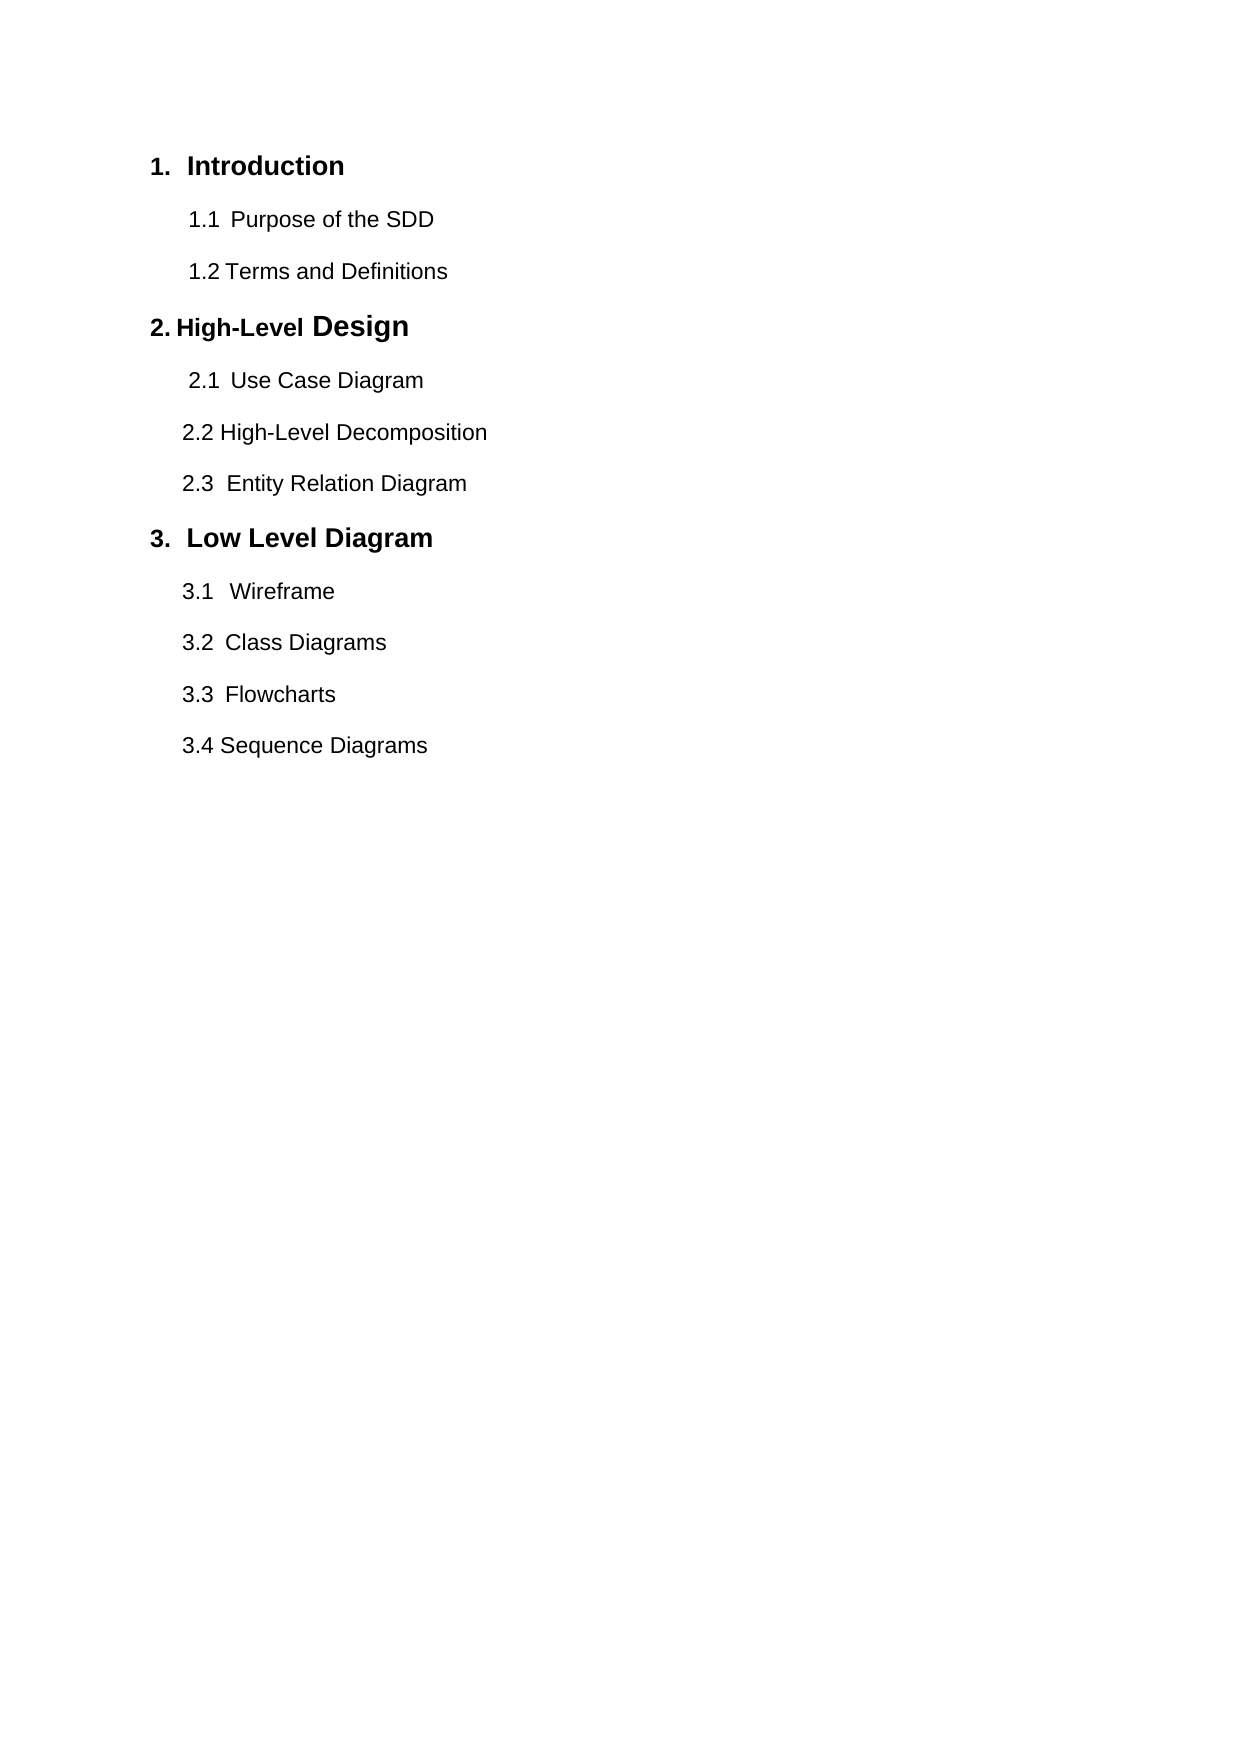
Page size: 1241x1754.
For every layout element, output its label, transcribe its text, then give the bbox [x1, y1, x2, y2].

text 2.3 Entity Relation Diagram [150, 470, 1090, 497]
text 1.2 Terms and Definitions [150, 258, 1090, 284]
text 2.2 High-Level Decomposition [150, 419, 1090, 445]
text 1. Introduction [150, 150, 1090, 181]
text 3.3 Flowcharts [150, 681, 1090, 707]
text 3.1 Wireframe [150, 578, 1090, 604]
text 2.1 Use Case Diagram [150, 367, 1090, 394]
text 3. Low Level Diagram [150, 522, 1090, 553]
text 1.1 Purpose of the SDD [150, 206, 1090, 233]
text 3.2 Class Diagrams [150, 629, 1090, 656]
text 2. High-Level Design [150, 309, 1090, 342]
text 3.4 Sequence Diagrams [150, 732, 1090, 758]
